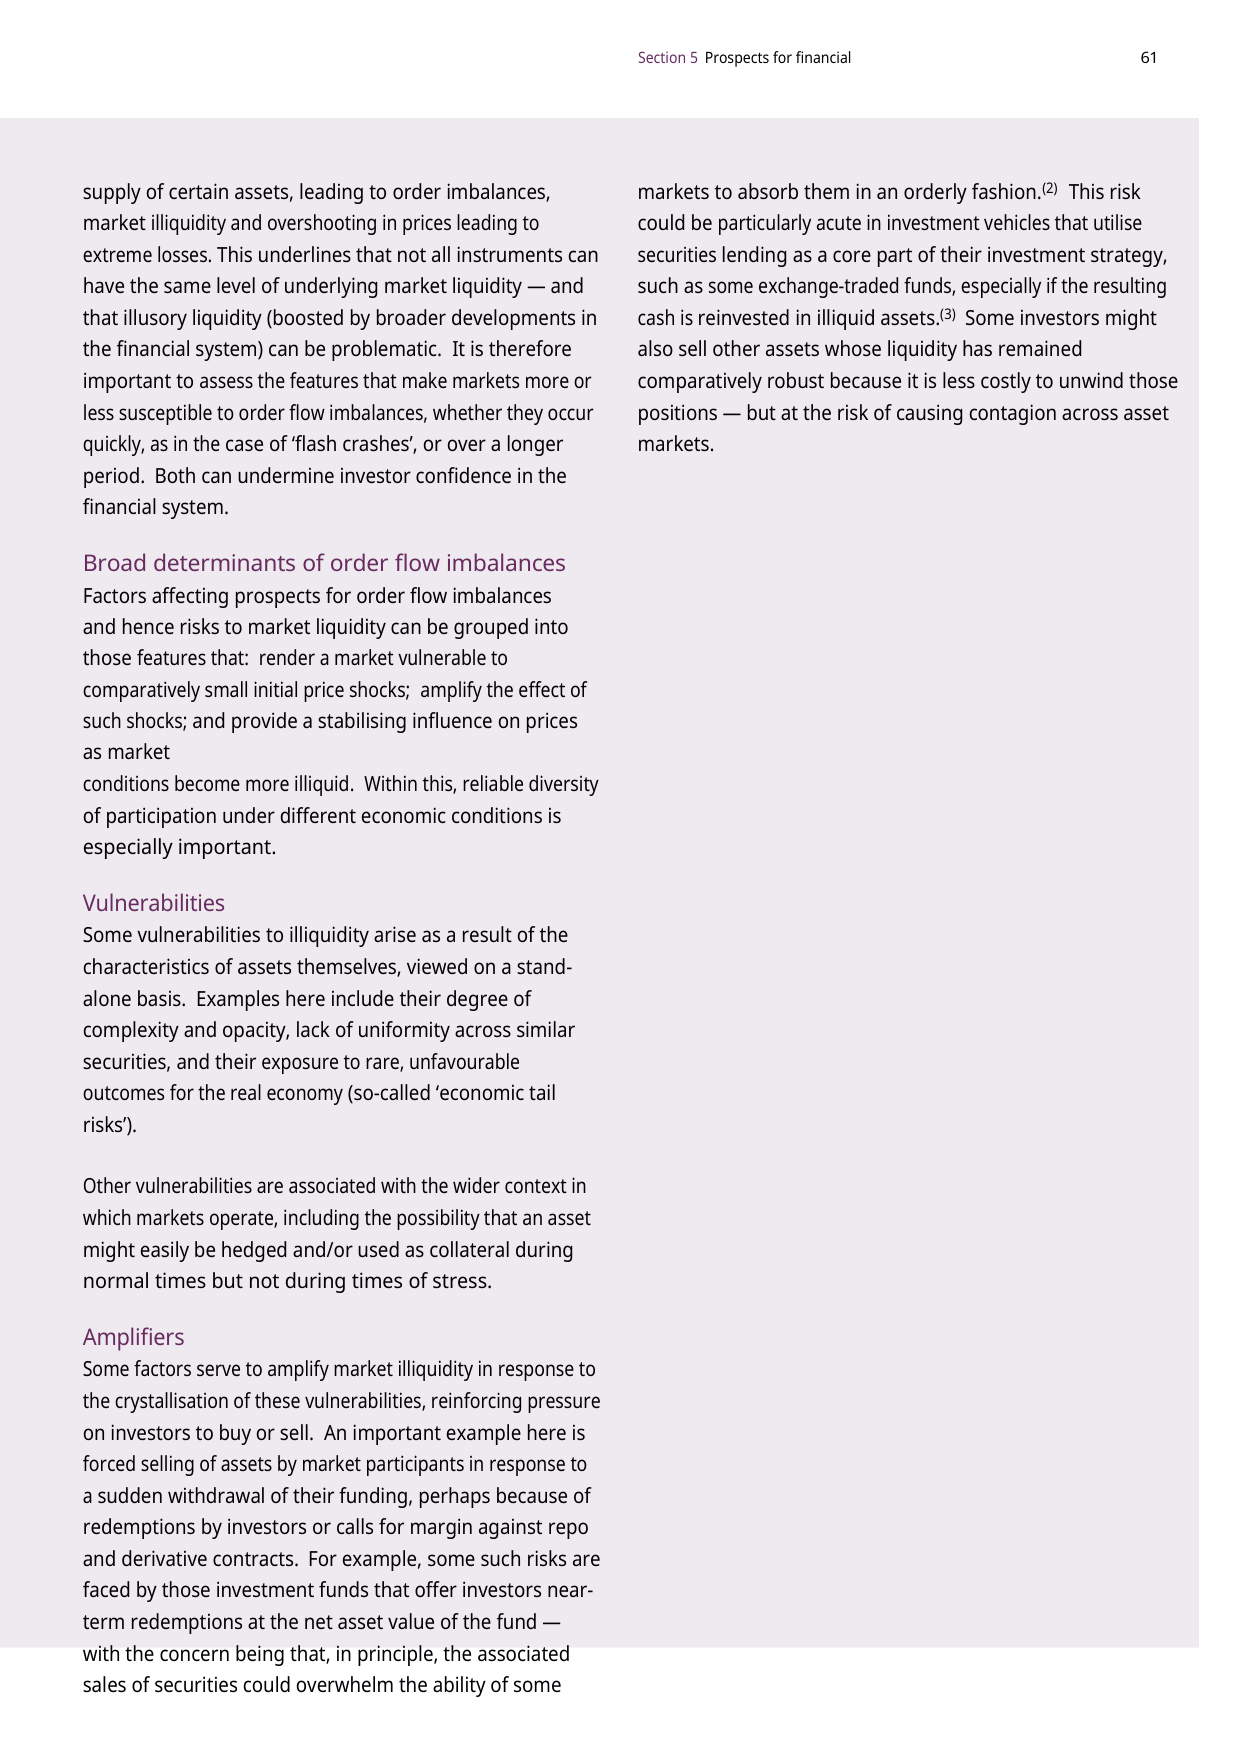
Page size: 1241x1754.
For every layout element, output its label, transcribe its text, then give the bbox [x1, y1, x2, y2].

text Other vulnerabilities are associated with the wider context in which markets operate, including the possibility that an asset might easily be hedged and/or used as collateral during normal times but not during times of stress. [83, 1172, 601, 1295]
subtitle Amplifiers [83, 1321, 605, 1352]
text Some factors serve to amplify market illiquidity in response to the crystallisation of these vulnerabilities, reinforcing pressure on investors to buy or sell. An important example here is forced selling of assets by market participants in response to a sudden withdrawal of their funding, perhaps because of redemptions by investors or calls for margin against repo and derivative contracts. For example, some such risks are faced by those investment funds that offer investors near-term redemptions at the net asset value of the fund — with the concern being that, in principle, the associated sales of securities could overwhelm the ability of some markets to absorb them in an orderly fashion.(2) This risk could be particularly acute in investment vehicles that utilise securities lending as a core part of their investment strategy, such as some exchange-traded funds, especially if the resulting cash is reinvested in illiquid assets.(3) Some investors might also sell other assets whose liquidity has remained comparatively robust because it is less costly to unwind those positions — but at the risk of causing contagion across asset markets. [637, 177, 1192, 458]
text supply of certain assets, leading to order imbalances, market illiquidity and overshooting in prices leading to extreme losses. This underlines that not all instruments can have the same level of underlying market liquidity — and that illusory liquidity (boosted by broader developments in the financial system) can be problematic. It is therefore important to assess the features that make markets more or less susceptible to order flow imbalances, whether they occur quickly, as in the case of ‘flash crashes’, or over a longer period. Both can undermine investor confidence in the financial system. [83, 177, 601, 521]
subtitle Vulnerabilities [83, 887, 605, 918]
text Some factors serve to amplify market illiquidity in response to the crystallisation of these vulnerabilities, reinforcing pressure on investors to buy or sell. An important example here is forced selling of assets by market participants in response to a sudden withdrawal of their funding, perhaps because of redemptions by investors or calls for margin against repo and derivative contracts. For example, some such risks are faced by those investment funds that offer investors near-term redemptions at the net asset value of the fund — with the concern being that, in principle, the associated sales of securities could overwhelm the ability of some markets to absorb them in an orderly fashion.(2) This risk could be particularly acute in investment vehicles that utilise securities lending as a core part of their investment strategy, such as some exchange-traded funds, especially if the resulting cash is reinvested in illiquid assets.(3) Some investors might also sell other assets whose liquidity has remained comparatively robust because it is less costly to unwind those positions — but at the risk of causing contagion across asset markets. [83, 1354, 601, 1699]
text Some vulnerabilities to illiquidity arise as a result of the characteristics of assets themselves, viewed on a stand-alone basis. Examples here include their degree of complexity and opacity, lack of uniformity across similar securities, and their exposure to rare, unfavourable outcomes for the real economy (so-called ‘economic tail risks’). [83, 921, 601, 1138]
text Broad determinants of order flow imbalances Factors affecting prospects for order flow imbalances and hence risks to market liquidity can be grouped into those features that: render a market vulnerable to comparatively small initial price shocks; amplify the effect of such shocks; and provide a stabilising influence on prices as market [83, 547, 590, 766]
text conditions become more illiquid. Within this, reliable diversity of participation under different economic conditions is especially important. [83, 769, 601, 861]
